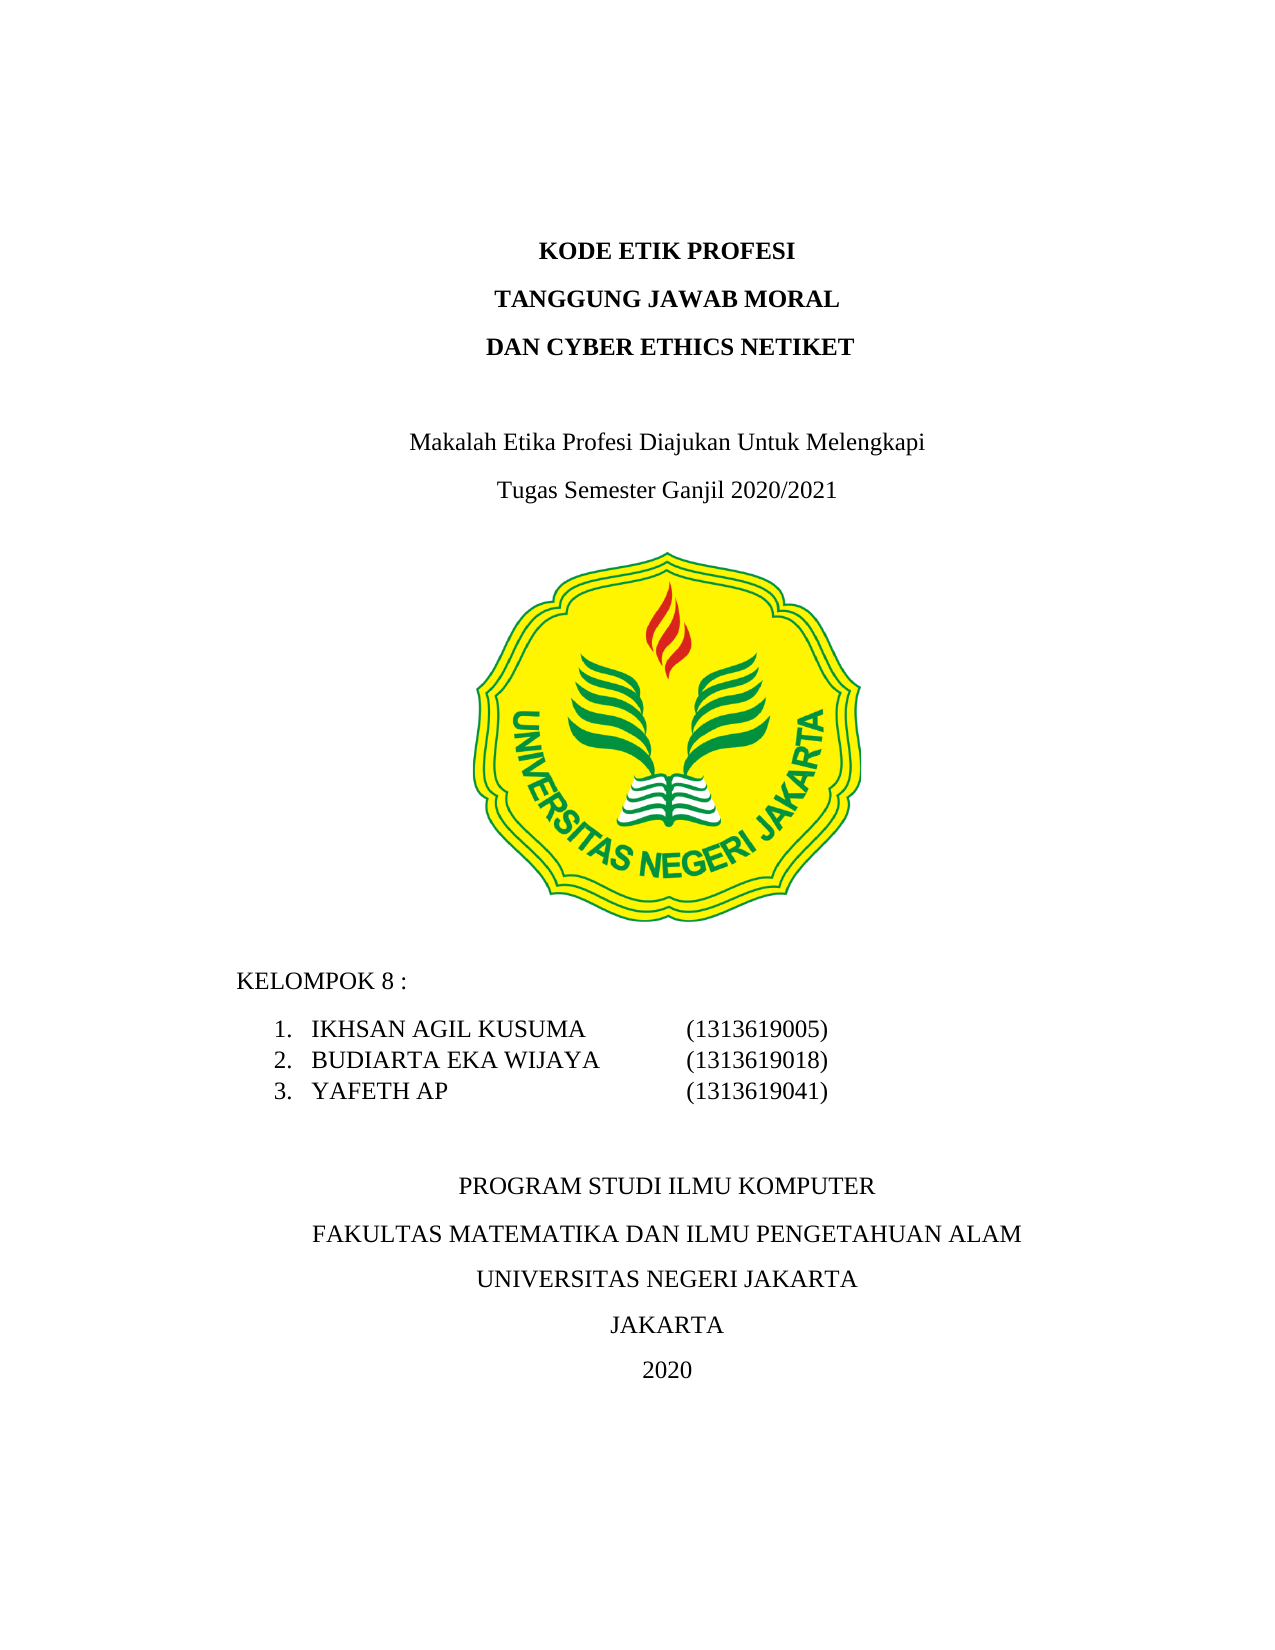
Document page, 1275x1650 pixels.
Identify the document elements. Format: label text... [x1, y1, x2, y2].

text PROGRAM STUDI ILMU KOMPUTER [236, 1171, 1098, 1200]
picture [472, 552, 862, 922]
list IKHSAN AGIL KUSUMA (1313619005) [274, 1014, 1098, 1043]
text KELOMPOK 8 : [236, 966, 1098, 995]
text DAN CYBER ETHICS NETIKET [236, 332, 1098, 360]
text 2020 [236, 1355, 1098, 1384]
text Tugas Semester Ganjil 2020/2021 [236, 475, 1098, 503]
text TANGGUNG JAWAB MORAL [236, 284, 1098, 313]
list BUDIARTA EKA WIJAYA (1313619018) [274, 1045, 1098, 1074]
text KODE ETIK PROFESI [236, 236, 1098, 265]
text Makalah Etika Profesi Diajukan Untuk Melengkapi [236, 427, 1098, 456]
list YAFETH AP (1313619041) [274, 1076, 1098, 1105]
text FAKULTAS MATEMATIKA DAN ILMU PENGETAHUAN ALAM [236, 1219, 1098, 1248]
text UNIVERSITAS NEGERI JAKARTA [236, 1264, 1098, 1293]
text JAKARTA [236, 1310, 1098, 1339]
